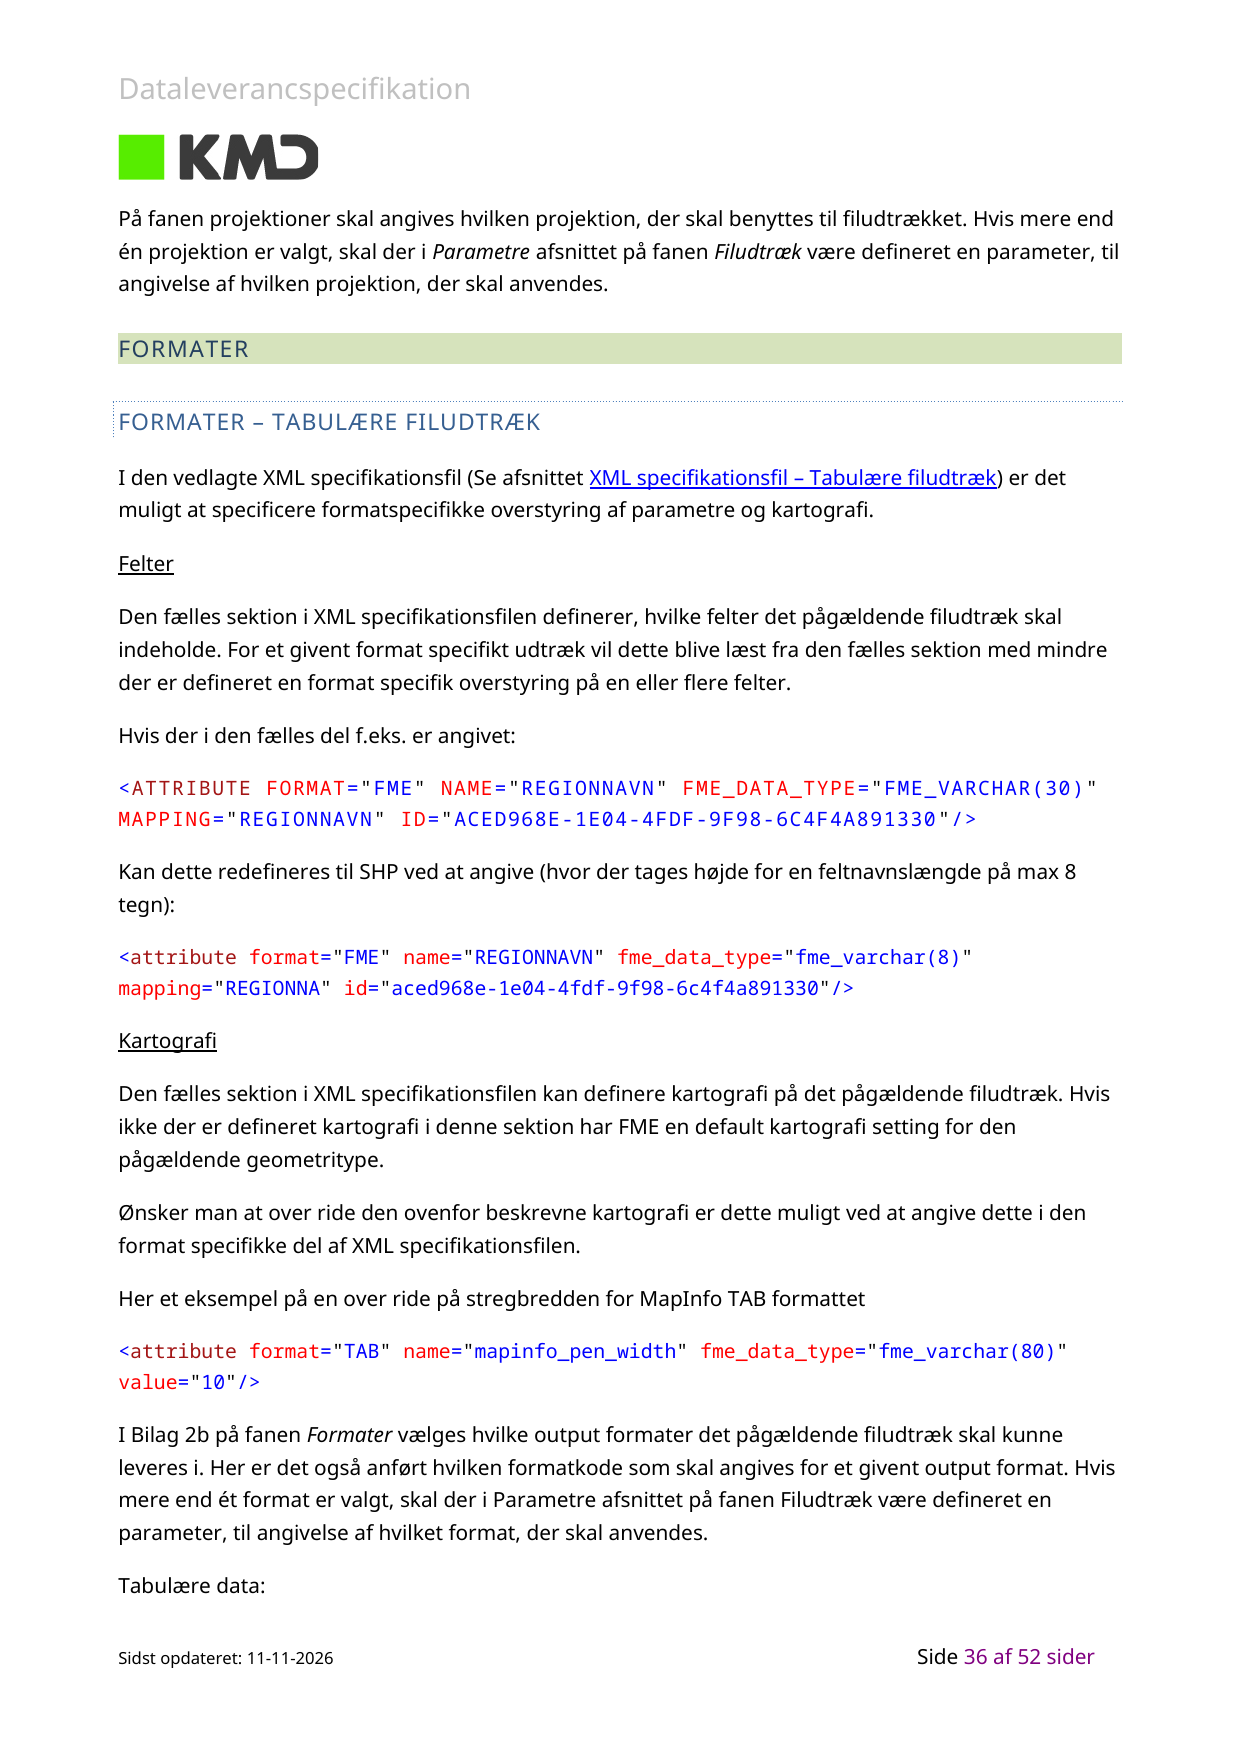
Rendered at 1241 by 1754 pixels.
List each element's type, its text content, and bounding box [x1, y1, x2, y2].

text I den vedlagte XML specifikationsfil (Se afsnittet XML specifikationsfil – Tabulære filudtræk) er det muligt at specificere formatspecifikke overstyring af parametre og kartografi. [118, 463, 1122, 524]
text Ønsker man at over ride den ovenfor beskrevne kartografi er dette muligt ved at angive dette i den format specifikke del af XML specifikationsfilen. [118, 1198, 1122, 1259]
text Her et eksempel på en over ride på stregbredden for MapInfo TAB formattet [118, 1284, 1122, 1313]
text <attribute format="TAB" name="mapinfo_pen_width" fme_data_type="fme_varchar(80)" value="10"/> [118, 1338, 1122, 1396]
subtitle Formater – Tabulære filudtræk [112, 401, 1122, 437]
text På fanen projektioner skal angives hvilken projektion, der skal benyttes til filudtrækket. Hvis mere end én projektion er valgt, skal der i Parametre afsnittet på fanen Filudtræk være defineret en parameter, til angivelse af hvilken projektion, der skal anvendes. [118, 204, 1122, 298]
text <attribute format="FME" name="REGIONNAVN" fme_data_type="fme_varchar(30)" mapping="REGIONNAVN" id="aced968e-1e04-4fdf-9f98-6c4f4a891330"/> [118, 774, 1122, 832]
text Den fælles sektion i XML specifikationsfilen kan definere kartografi på det pågældende filudtræk. Hvis ikke der er defineret kartografi i denne sektion har FME en default kartografi setting for den pågældende geometritype. [118, 1079, 1122, 1173]
subtitle Formater [118, 333, 1122, 364]
text Den fælles sektion i XML specifikationsfilen definerer, hvilke felter det pågældende filudtræk skal indeholde. For et givent format specifikt udtræk vil dette blive læst fra den fælles sektion med mindre der er defineret en format specifik overstyring på en eller flere felter. [118, 602, 1122, 696]
text <attribute format="FME" name="REGIONNAVN" fme_data_type="fme_varchar(8)" mapping="REGIONNA" id="aced968e-1e04-4fdf-9f98-6c4f4a891330"/> [118, 943, 1122, 1001]
text Kan dette redefineres til SHP ved at angive (hvor der tages højde for en feltnavnslængde på max 8 tegn): [118, 857, 1122, 918]
text I Bilag 2b på fanen Formater vælges hvilke output formater det pågældende filudtræk skal kunne leveres i. Her er det også anført hvilken formatkode som skal angives for et givent output format. Hvis mere end ét format er valgt, skal der i Parametre afsnittet på fanen Filudtræk være defineret en parameter, til angivelse af hvilket format, der skal anvendes. [118, 1420, 1122, 1547]
text Felter [118, 549, 1122, 577]
text Hvis der i den fælles del f.eks. er angivet: [118, 721, 1122, 749]
picture [118, 134, 319, 180]
text Kartografi [118, 1026, 1122, 1054]
text Tabulære data: [118, 1572, 1122, 1600]
